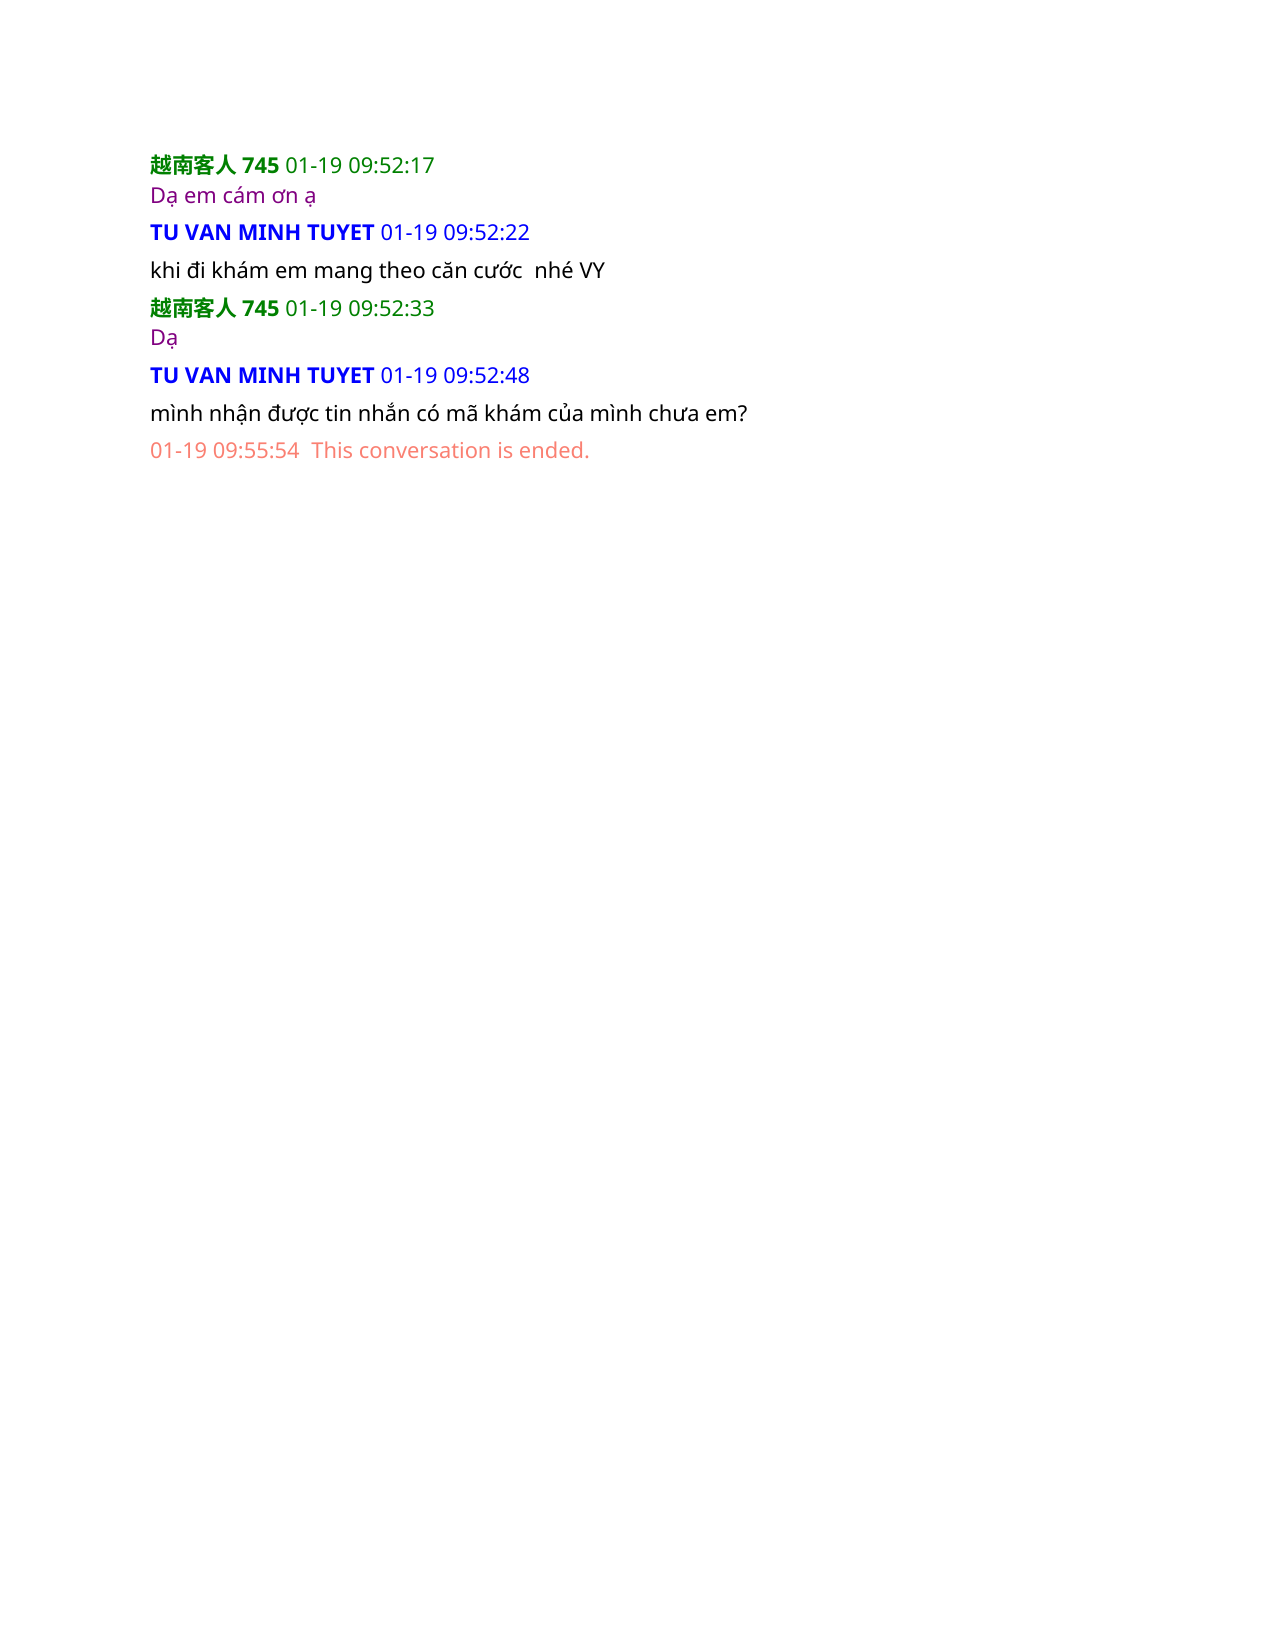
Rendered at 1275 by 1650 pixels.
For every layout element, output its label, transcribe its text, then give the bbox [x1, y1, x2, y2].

text TU VAN MINH TUYET 01-19 09:52:22 [150, 217, 1125, 247]
text khi đi khám em mang theo căn cước nhé VY [150, 255, 1125, 285]
text Dạ [150, 322, 1125, 352]
text 越南客人745 01-19 09:52:33 [150, 293, 1125, 322]
text 越南客人745 01-19 09:52:17 [150, 150, 1125, 180]
text TU VAN MINH TUYET 01-19 09:52:48 [150, 360, 1125, 390]
text mình nhận được tin nhắn có mã khám của mình chưa em? [150, 398, 1125, 427]
text 01-19 09:55:54 This conversation is ended. [150, 435, 1125, 465]
text Dạ em cám ơn ạ [150, 180, 1125, 209]
